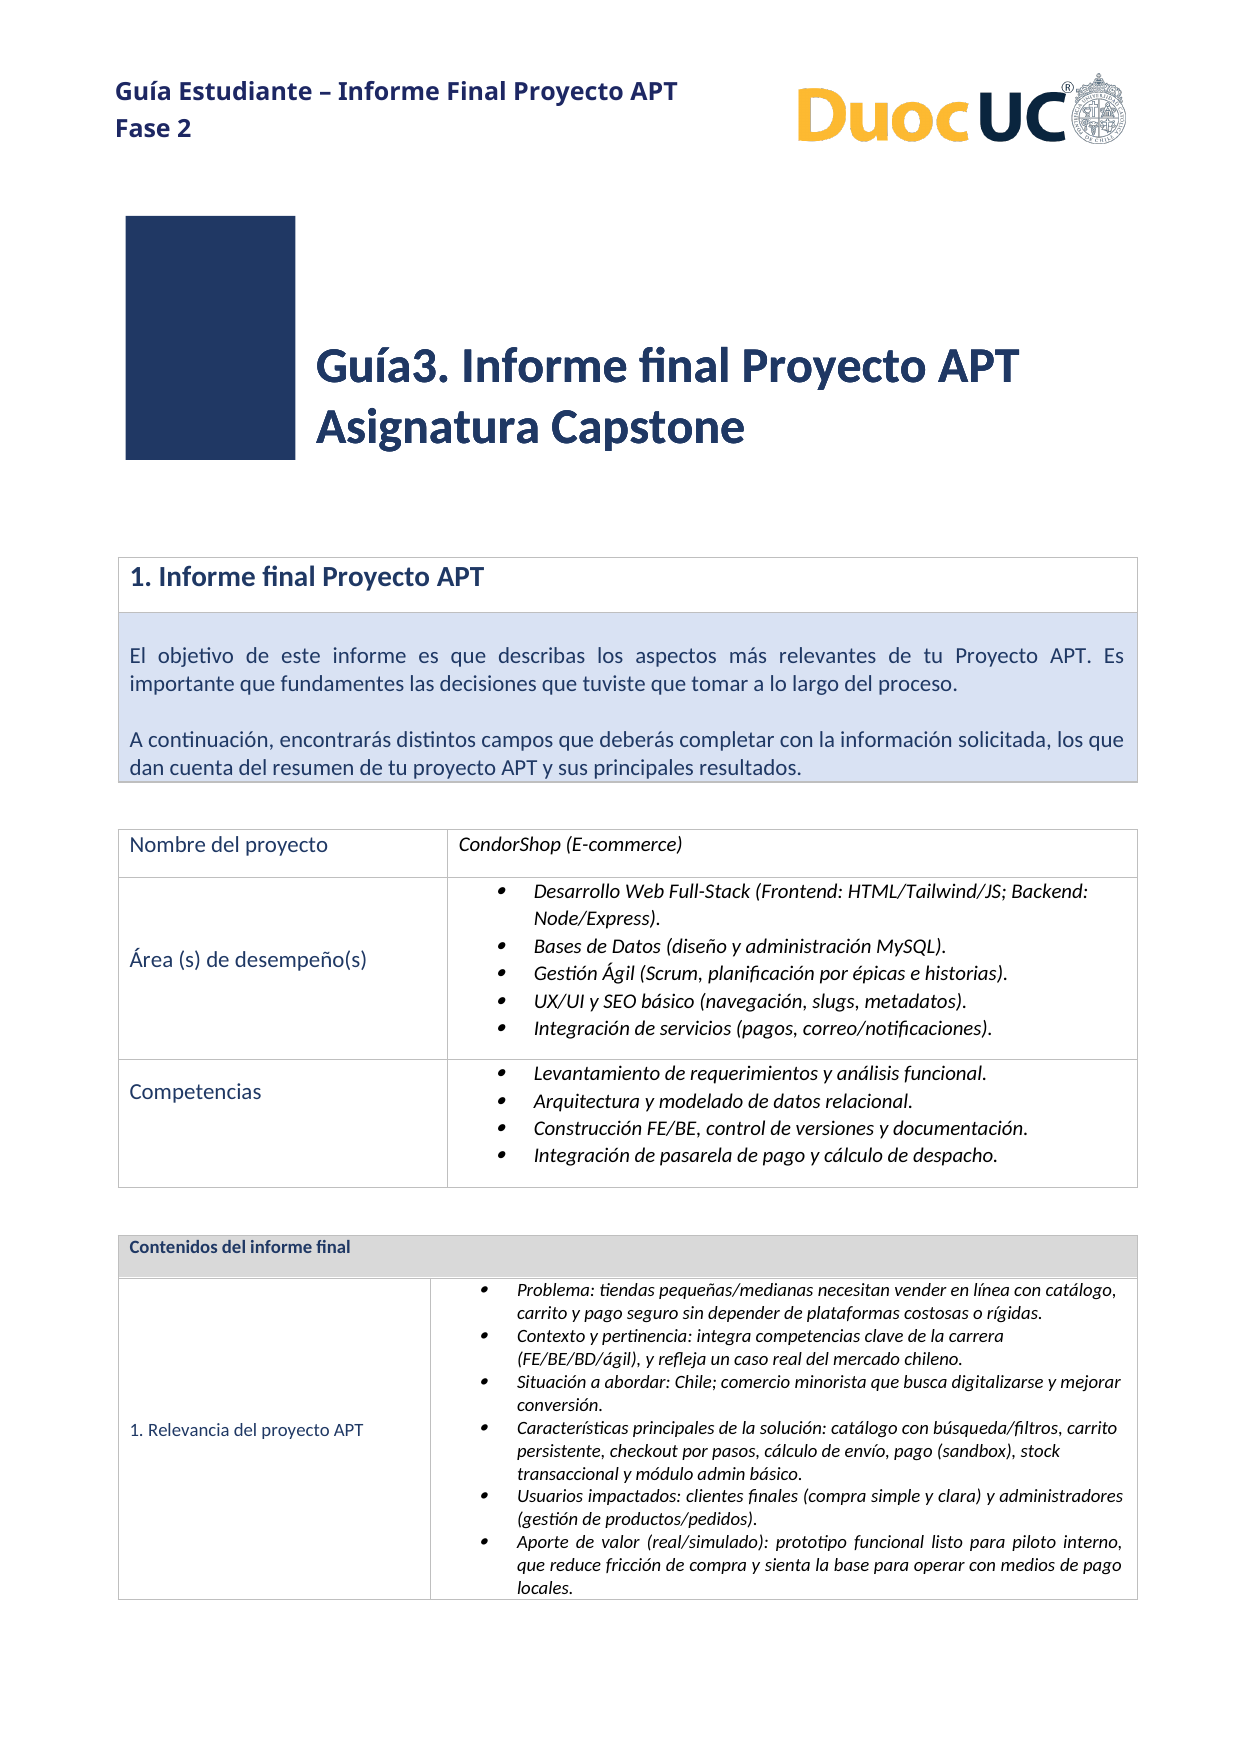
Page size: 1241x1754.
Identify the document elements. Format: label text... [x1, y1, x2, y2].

table_cell Problema: tiendas pequeñas/medianas necesitan vender en línea con catálogo, carrito y pago seguro sin depender de plataformas costosas o rígidas. Contexto y pertinencia: integra competencias clave de la carrera (FE/BE/BD/ágil), y refleja un caso real del mercado chileno. Situación a abordar: Chile; comercio minorista que busca digitalizarse y mejorar conversión. Características principales de la solución: catálogo con búsqueda/filtros, carrito persistente, checkout por pasos, cálculo de envío, pago (sandbox), stock transaccional y módulo admin básico. Usuarios impactados: clientes finales (compra simple y clara) y administradores (gestión de productos/pedidos). Aporte de valor (real/simulado): prototipo funcional listo para piloto interno, que reduce fricción de compra y sienta la base para operar con medios de pago locales. [431, 1279, 1137, 1599]
picture [798, 73, 1126, 144]
table_header Nombre del proyecto [119, 830, 447, 877]
table_header CondorShop (E-commerce) [448, 830, 1137, 877]
table_header Contenidos del informe final [119, 1236, 1137, 1277]
table_cell El objetivo de este informe es que describas los aspectos más relevantes de tu Proyecto APT. Es importante que fundamentes las decisiones que tuviste que tomar a lo largo del proceso. A continuación, encontrarás distintos campos que deberás completar con la información solicitada, los que dan cuenta del resumen de tu proyecto APT y sus principales resultados. [119, 613, 1137, 781]
table_cell Desarrollo Web Full-Stack (Frontend: HTML/Tailwind/JS; Backend: Node/Express). Bases de Datos (diseño y administración MySQL). Gestión Ágil (Scrum, planificación por épicas e historias). UX/UI y SEO básico (navegación, slugs, metadatos). Integración de servicios (pagos, correo/notificaciones). [448, 878, 1137, 1059]
table_cell Área (s) de desempeño(s) [119, 878, 447, 1059]
table_cell Competencias [119, 1060, 447, 1187]
table_cell 1. Relevancia del proyecto APT [119, 1279, 430, 1599]
table_header 1. Informe final Proyecto APT [119, 558, 1137, 612]
table_cell Levantamiento de requerimientos y análisis funcional. Arquitectura y modelado de datos relacional. Construcción FE/BE, control de versiones y documentación. Integración de pasarela de pago y cálculo de despacho. [448, 1060, 1137, 1187]
